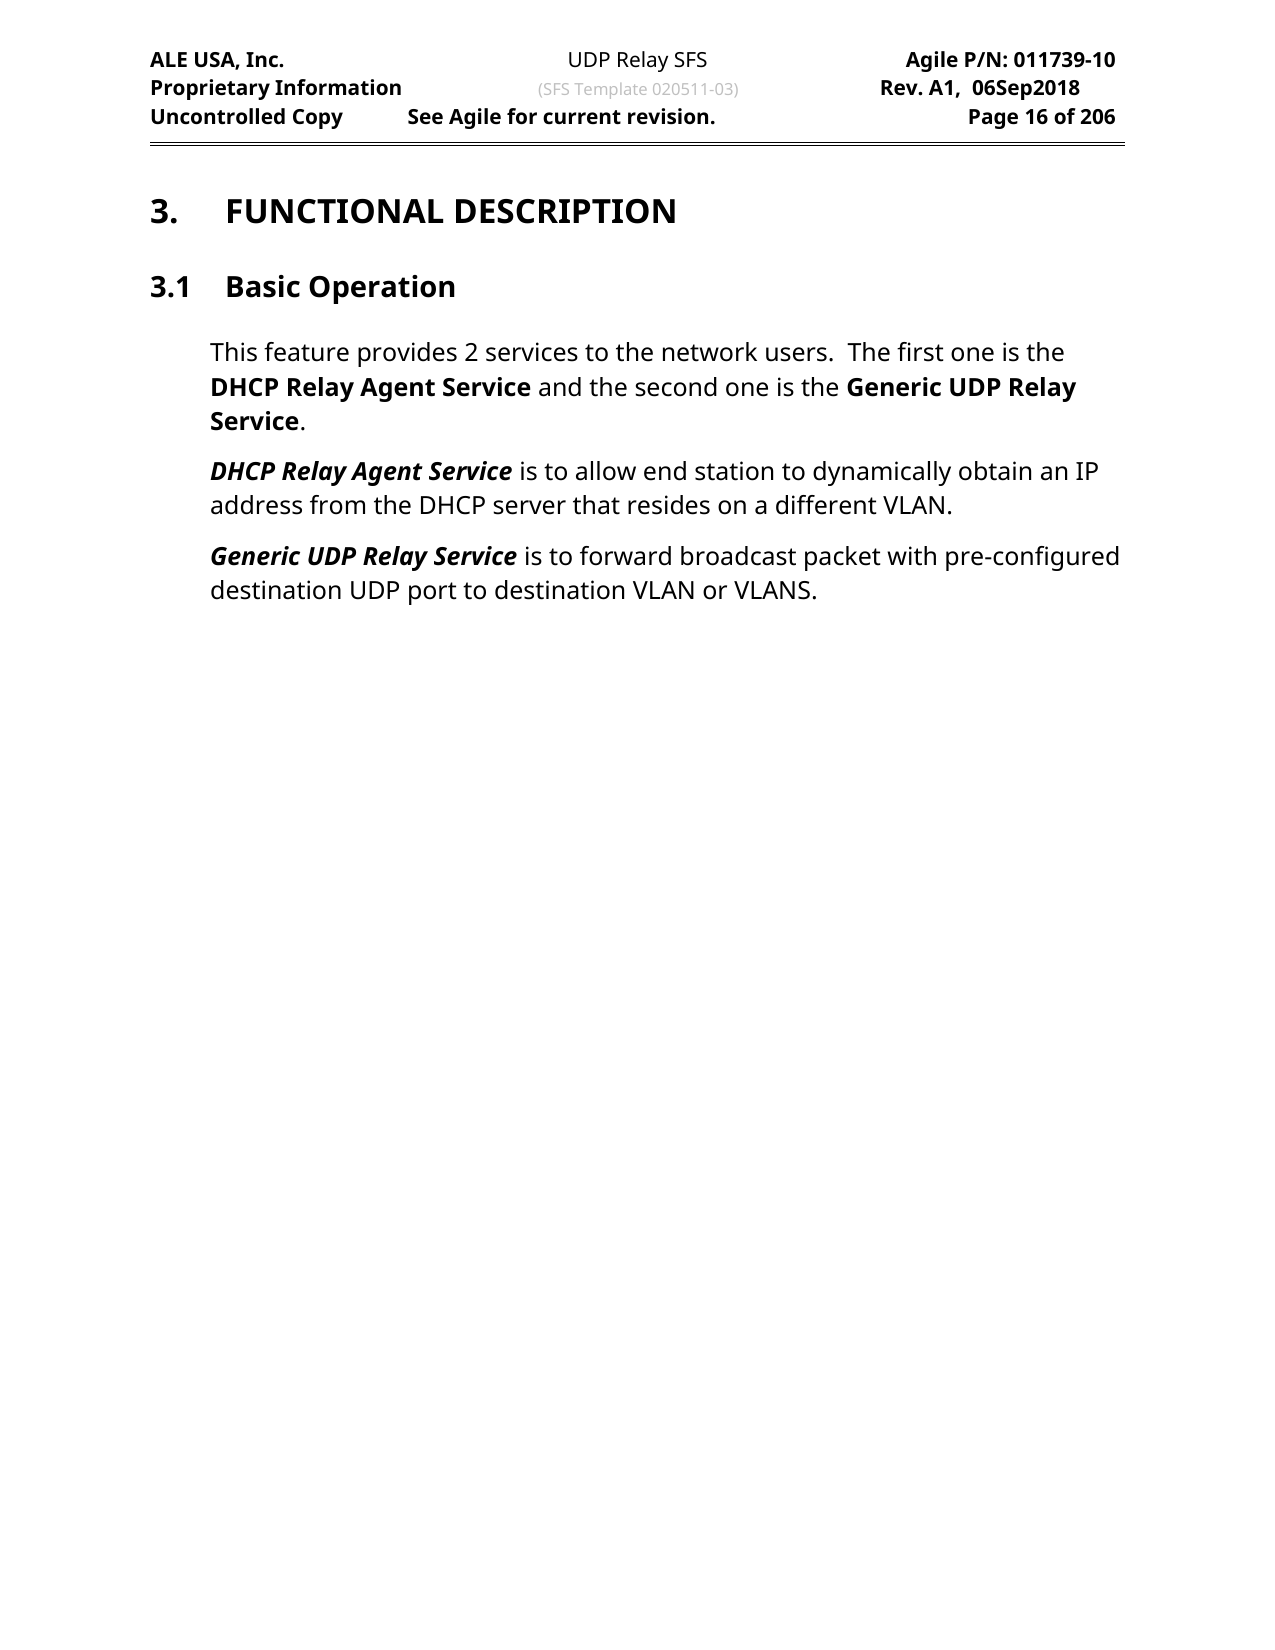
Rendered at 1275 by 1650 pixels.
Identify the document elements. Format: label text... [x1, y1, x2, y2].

text DHCP Relay Agent Service is to allow end station to dynamically obtain an IP address from the DHCP server that resides on a different VLAN. [210, 454, 1125, 522]
subtitle Basic Operation [150, 266, 1125, 306]
text This feature provides 2 services to the network users. The first one is the DHCP Relay Agent Service and the second one is the Generic UDP Relay Service. [210, 335, 1125, 437]
subtitle FUNCTIONAL DESCRIPTION [150, 187, 1125, 233]
text Generic UDP Relay Service is to forward broadcast packet with pre-configured destination UDP port to destination VLAN or VLANS. [210, 539, 1125, 607]
